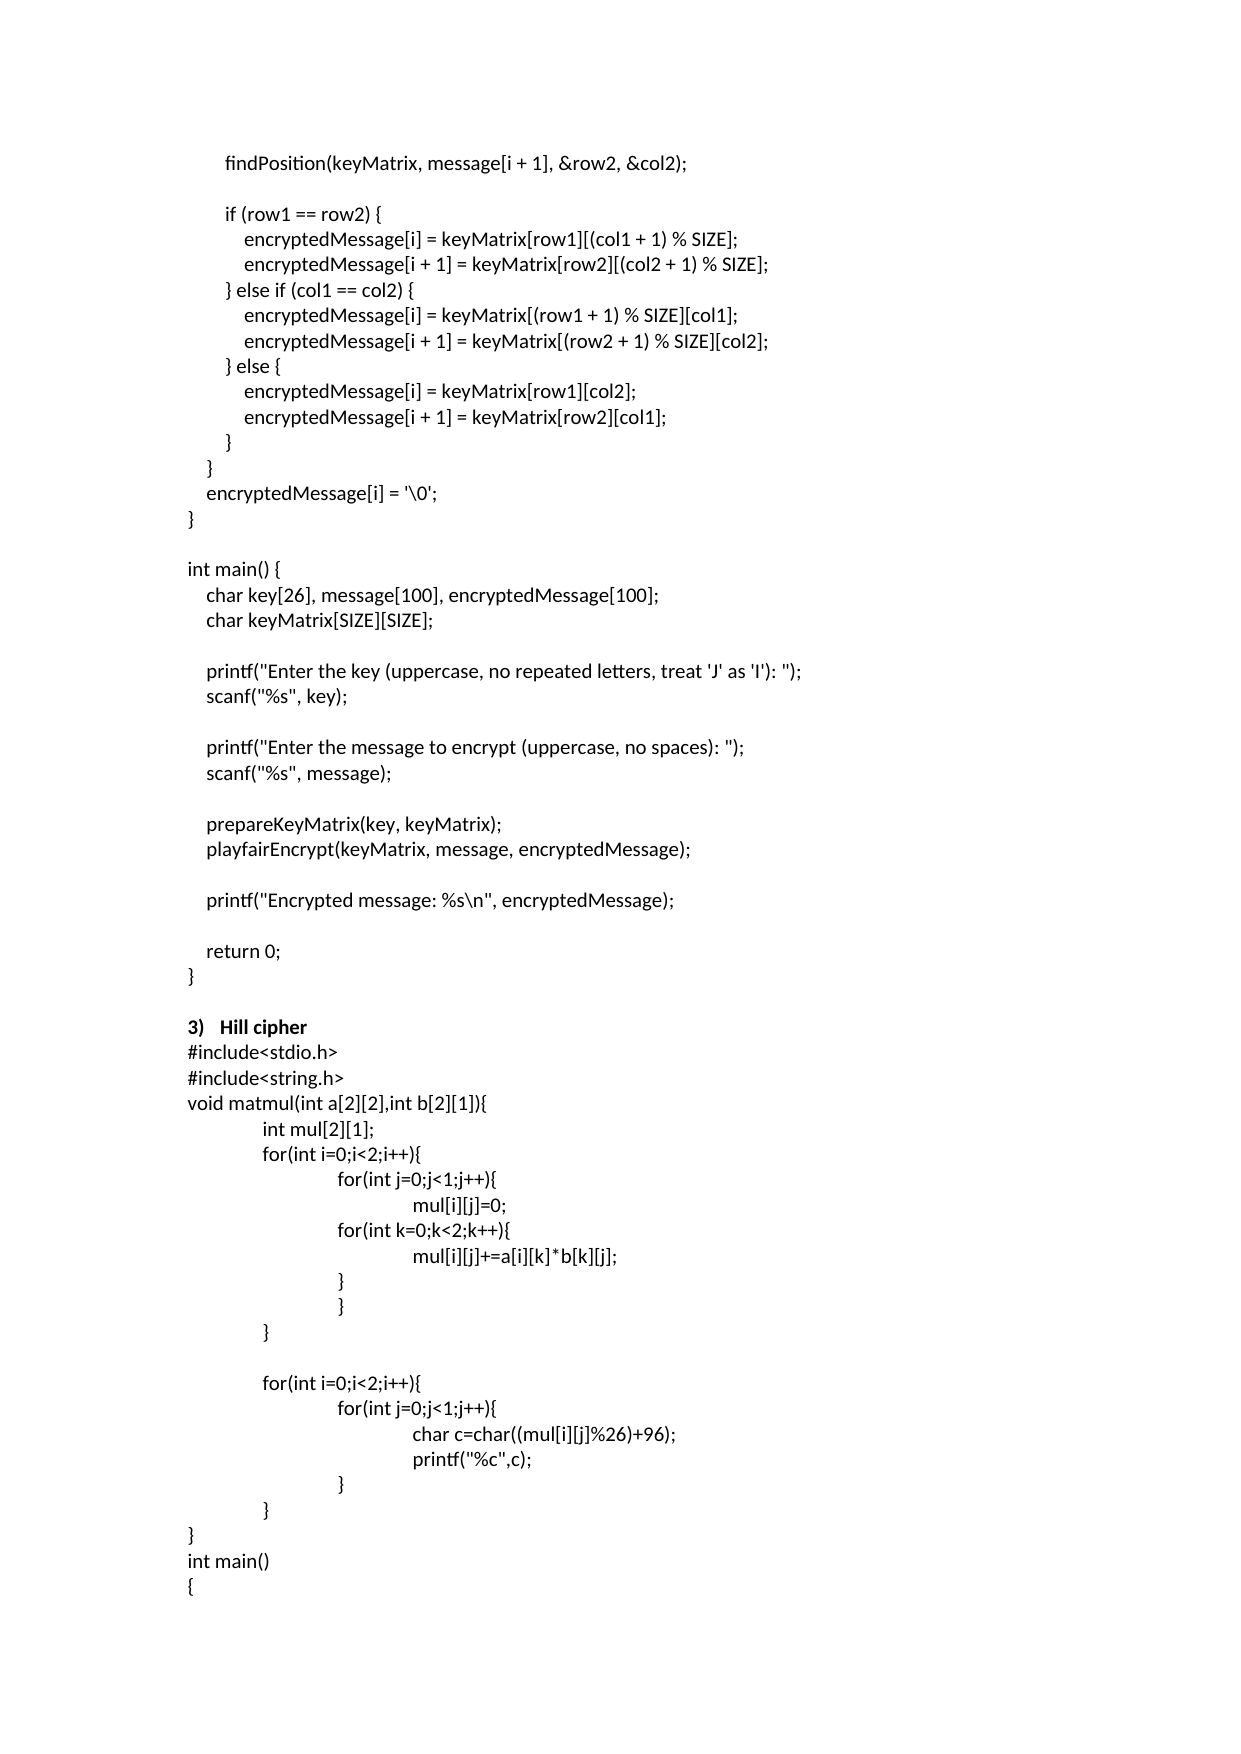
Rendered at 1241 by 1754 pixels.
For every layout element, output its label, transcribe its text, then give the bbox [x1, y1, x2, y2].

list } [187, 455, 1053, 480]
list encryptedMessage[i + 1] = keyMatrix[row2][col1]; [187, 404, 1053, 429]
list } [187, 1472, 1053, 1497]
list } [187, 1522, 1053, 1548]
list prepareKeyMatrix(key, keyMatrix); [187, 811, 1053, 836]
list } [187, 1268, 1053, 1294]
list for(int j=0;j<1;j++){ [187, 1395, 1053, 1421]
list Hill cipher [187, 1014, 1053, 1039]
list { [187, 1573, 1053, 1599]
list } [187, 506, 1053, 531]
list for(int k=0;k<2;k++){ [187, 1217, 1053, 1243]
list } [187, 963, 1053, 989]
list mul[i][j]+=a[i][k]*b[k][j]; [187, 1243, 1053, 1268]
list #include<stdio.h> [187, 1039, 1053, 1065]
list encryptedMessage[i] = keyMatrix[(row1 + 1) % SIZE][col1]; [187, 302, 1053, 328]
list int main() { [187, 557, 1053, 582]
list for(int i=0;i<2;i++){ [187, 1141, 1053, 1167]
list encryptedMessage[i + 1] = keyMatrix[(row2 + 1) % SIZE][col2]; [187, 328, 1053, 353]
list void matmul(int a[2][2],int b[2][1]){ [187, 1090, 1053, 1116]
list } [187, 1497, 1053, 1522]
list encryptedMessage[i] = keyMatrix[row1][col2]; [187, 379, 1053, 404]
list char key[26], message[100], encryptedMessage[100]; [187, 582, 1053, 607]
list } [187, 1319, 1053, 1344]
list findPosition(keyMatrix, message[i + 1], &row2, &col2); [187, 150, 1053, 175]
list encryptedMessage[i + 1] = keyMatrix[row2][(col2 + 1) % SIZE]; [187, 252, 1053, 277]
list encryptedMessage[i] = '\0'; [187, 480, 1053, 506]
list scanf("%s", message); [187, 760, 1053, 785]
list } [187, 429, 1053, 455]
list } else { [187, 353, 1053, 379]
list mul[i][j]=0; [187, 1192, 1053, 1217]
list for(int j=0;j<1;j++){ [187, 1167, 1053, 1192]
list playfairEncrypt(keyMatrix, message, encryptedMessage); [187, 836, 1053, 862]
list printf("Enter the key (uppercase, no repeated letters, treat 'J' as 'I'): "); [187, 658, 1053, 684]
list char keyMatrix[SIZE][SIZE]; [187, 607, 1053, 633]
list #include<string.h> [187, 1065, 1053, 1090]
list for(int i=0;i<2;i++){ [187, 1370, 1053, 1395]
list } [187, 1294, 1053, 1319]
list scanf("%s", key); [187, 684, 1053, 709]
list } else if (col1 == col2) { [187, 277, 1053, 302]
list printf("Enter the message to encrypt (uppercase, no spaces): "); [187, 734, 1053, 760]
list char c=char((mul[i][j]%26)+96); [187, 1421, 1053, 1446]
list printf("Encrypted message: %s\n", encryptedMessage); [187, 887, 1053, 912]
list if (row1 == row2) { [187, 201, 1053, 226]
list encryptedMessage[i] = keyMatrix[row1][(col1 + 1) % SIZE]; [187, 226, 1053, 252]
list int mul[2][1]; [187, 1116, 1053, 1141]
list printf("%c",c); [187, 1446, 1053, 1472]
list return 0; [187, 938, 1053, 963]
list int main() [187, 1548, 1053, 1573]
